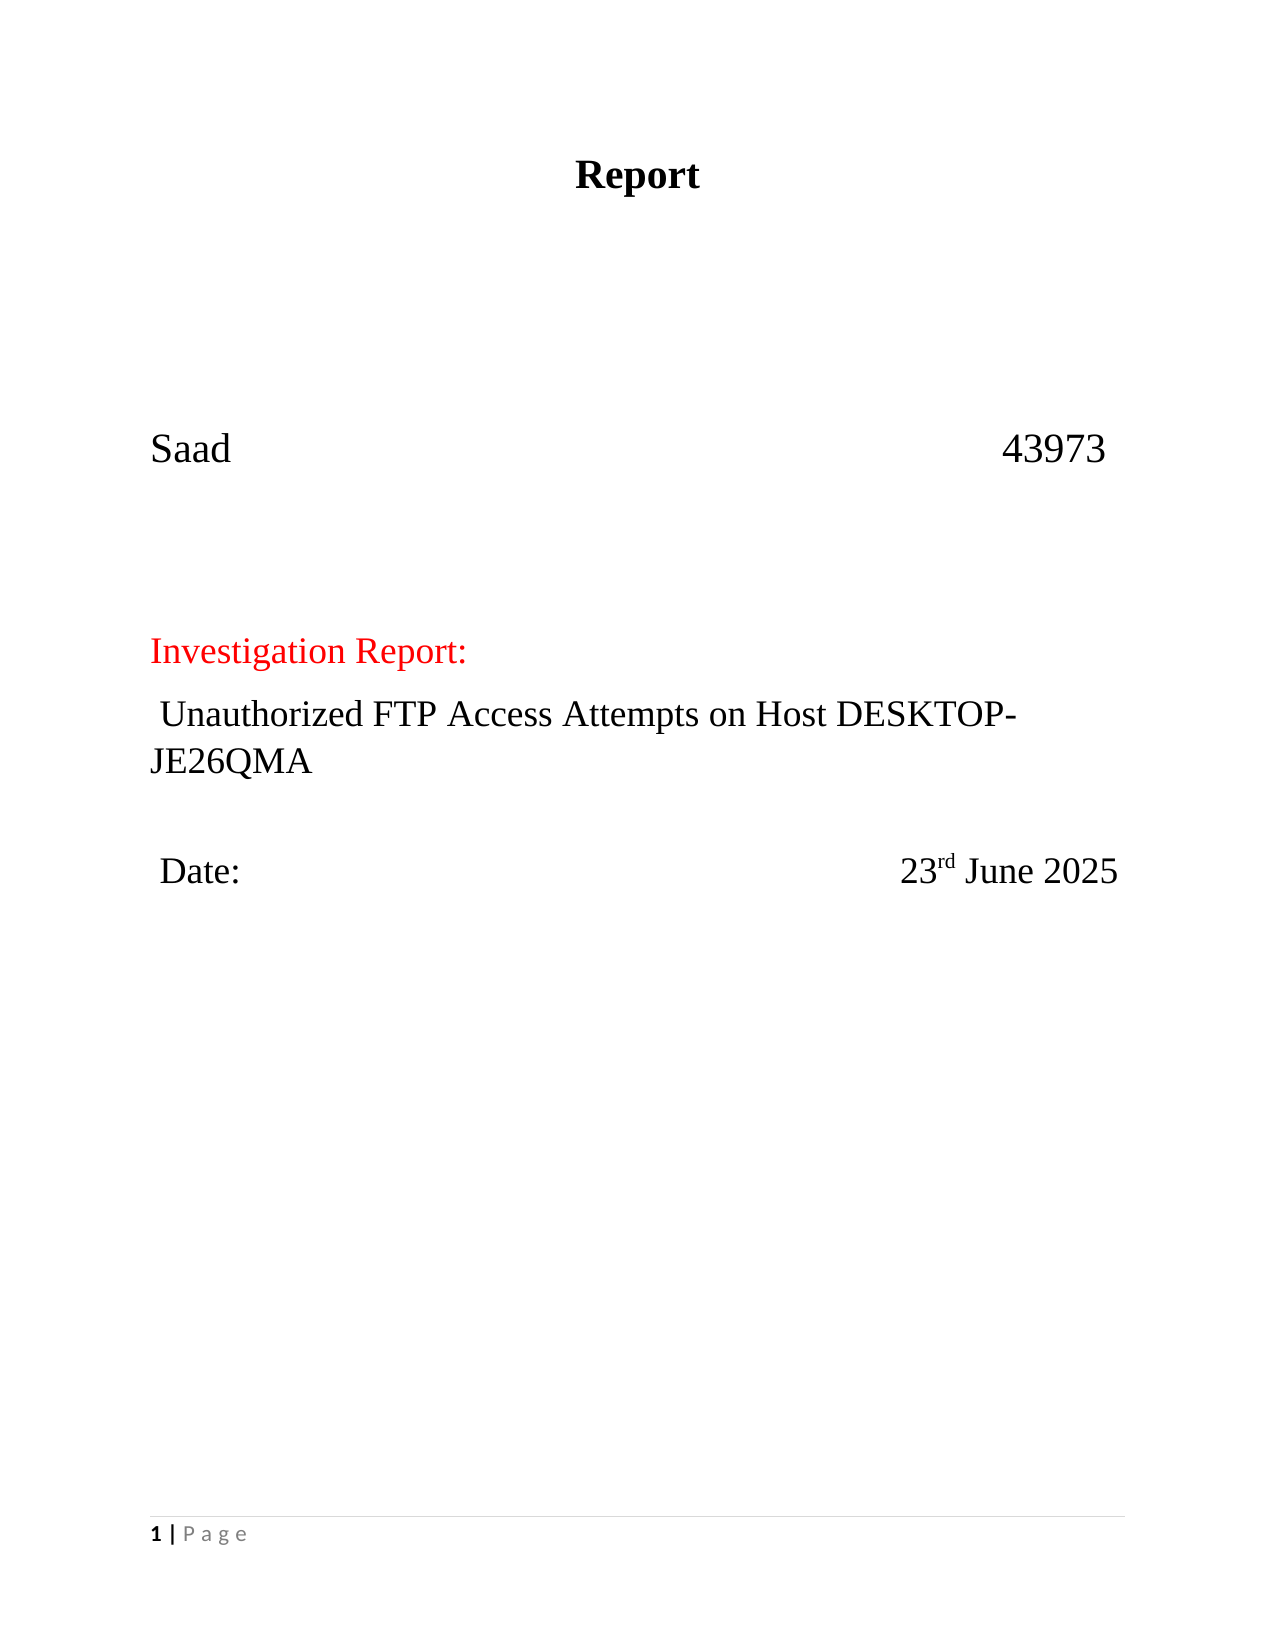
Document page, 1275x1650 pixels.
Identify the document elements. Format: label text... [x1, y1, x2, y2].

text Date: 23rd June 2025 [150, 848, 1125, 891]
text Saad 43973 [150, 423, 1125, 471]
text Investigation Report: [150, 628, 1125, 671]
text Report [150, 150, 1125, 198]
text Unauthorized FTP Access Attempts on Host DESKTOP-JE26QMA [150, 692, 1125, 781]
